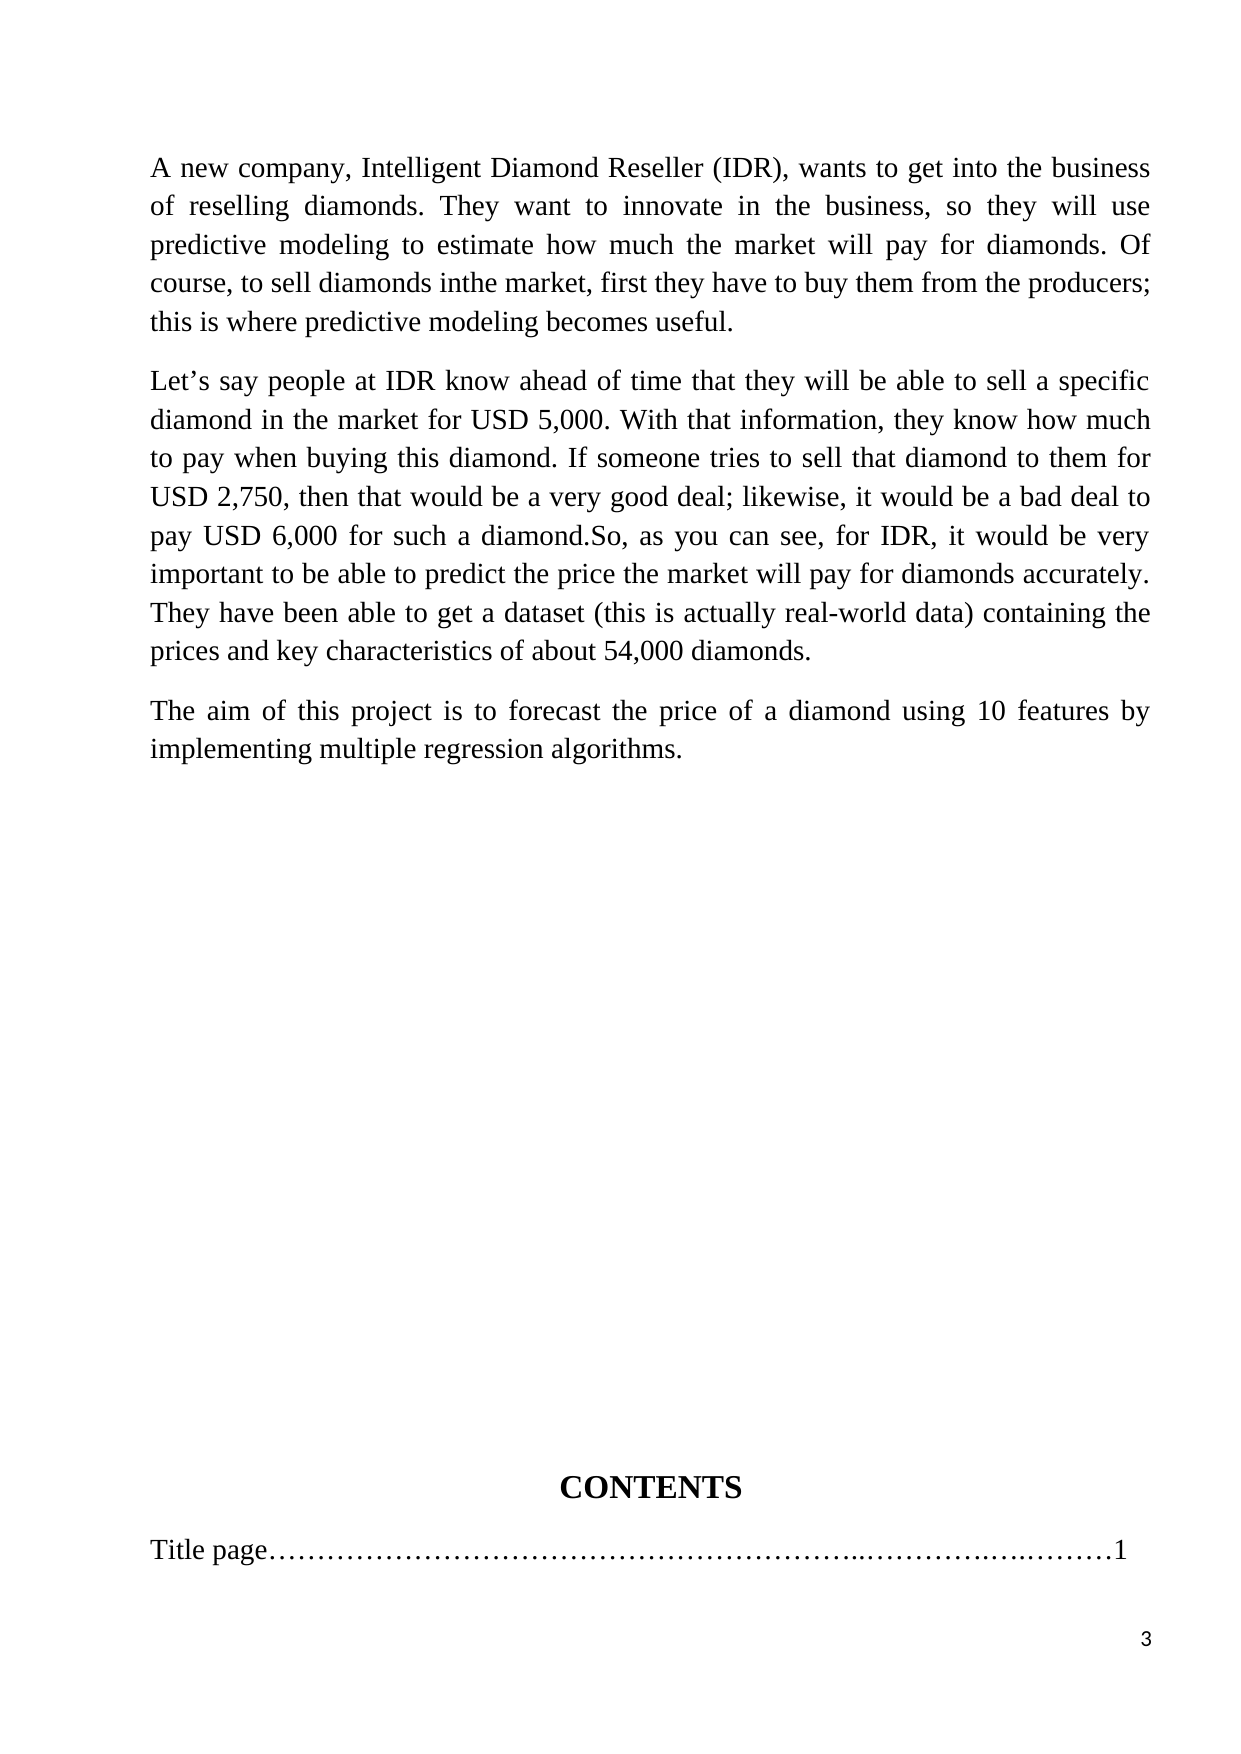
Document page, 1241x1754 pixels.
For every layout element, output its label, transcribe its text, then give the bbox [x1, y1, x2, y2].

text Let’s say people at IDR know ahead of time that they will be able to sell a specific diamond in the market for USD 5,000. With that information, they know how much to pay when buying this diamond. If someone tries to sell that diamond to them for USD 2,750, then that would be a very good deal; likewise, it would be a bad deal to pay USD 6,000 for such a diamond.So, as you can see, for IDR, it would be very important to be able to predict the price the market will pay for diamonds accurately. They have been able to get a dataset (this is actually real-world data) containing the prices and key characteristics of about 54,000 diamonds. [150, 363, 1152, 667]
text A new company, Intelligent Diamond Reseller (IDR), wants to get into the business of reselling diamonds. They want to innovate in the business, so they will use predictive modeling to estimate how much the market will pay for diamonds. Of course, to sell diamonds inthe market, first they have to buy them from the producers; this is where predictive modeling becomes useful. [150, 150, 1152, 338]
text Title page……………………………………………………..………….….………1 [150, 1532, 1152, 1566]
text CONTENTS [0, 1468, 1240, 1506]
text The aim of this project is to forecast the price of a diamond using 10 features by implementing multiple regression algorithms. [150, 693, 1152, 765]
